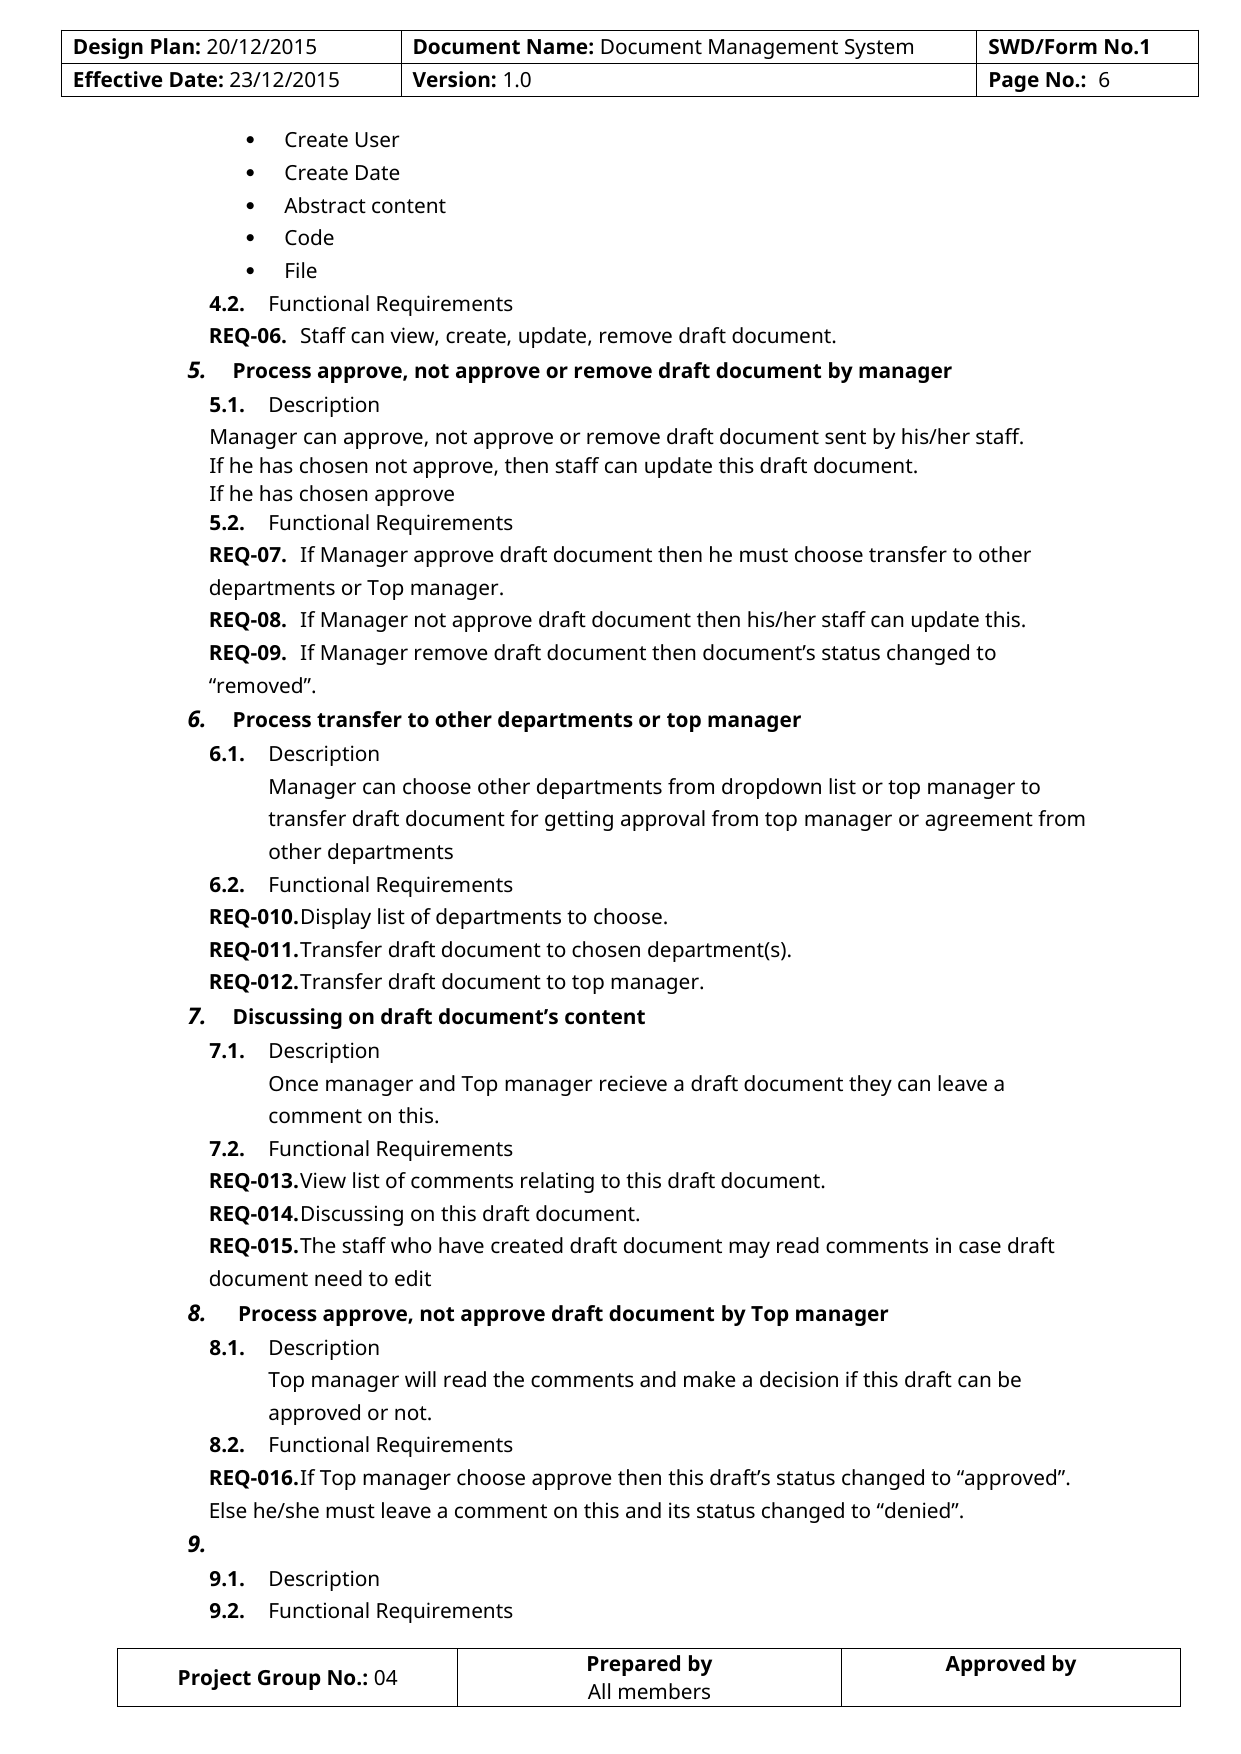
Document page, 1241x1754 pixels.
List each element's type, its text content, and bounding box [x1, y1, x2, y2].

list Manager can choose other departments from dropdown list or top manager to transfer draft document for getting approval from top manager or agreement from other departments [268, 772, 1090, 866]
list If Manager remove draft document then document’s status changed to “removed”. [208, 638, 1090, 699]
list If Manager not approve draft document then his/her staff can update this. [208, 606, 1090, 634]
list Staff can view, create, update, remove draft document. [208, 321, 1090, 350]
list Functional Requirements [209, 289, 1090, 317]
list If Top manager choose approve then this draft’s status changed to “approved”. Else he/she must leave a comment on this and its status changed to “denied”. [208, 1463, 1090, 1524]
list Discussing on this draft document. [208, 1199, 1090, 1227]
list Process approve, not approve or remove draft document by manager [187, 354, 1090, 385]
list Discussing on draft document’s content [187, 1000, 1090, 1031]
text If he has chosen not approve, then staff can update this draft document. [209, 451, 1090, 479]
list Description [209, 1564, 1090, 1592]
list Functional Requirements [209, 508, 1090, 536]
list Create Date [247, 158, 1090, 187]
list Description [209, 739, 1090, 768]
list Transfer draft document to chosen department(s). [208, 935, 1090, 963]
list Functional Requirements [209, 870, 1090, 898]
list If Manager approve draft document then he must choose transfer to other departments or Top manager. [208, 540, 1090, 601]
list Description [209, 1333, 1090, 1361]
text If he has chosen approve [209, 479, 1090, 508]
list Description [209, 1036, 1090, 1064]
list Create User [247, 126, 1090, 154]
list Description [209, 390, 1090, 418]
text Manager can approve, not approve or remove draft document sent by his/her staff. [209, 422, 1090, 451]
list Functional Requirements [209, 1596, 1090, 1625]
list Display list of departments to choose. [208, 902, 1090, 931]
list Functional Requirements [209, 1431, 1090, 1459]
list View list of comments relating to this draft document. [208, 1166, 1090, 1195]
list Process transfer to other departments or top manager [187, 703, 1090, 734]
list Abstract content [247, 191, 1090, 219]
list Code [247, 223, 1090, 252]
list Process approve, not approve draft document by Top manager [187, 1297, 1090, 1328]
list Transfer draft document to top manager. [208, 967, 1090, 996]
list The staff who have created draft document may read comments in case draft document need to edit [208, 1232, 1090, 1293]
list Once manager and Top manager recieve a draft document they can leave a comment on this. [268, 1069, 1090, 1130]
list Functional Requirements [209, 1134, 1090, 1162]
list Top manager will read the comments and make a decision if this draft can be approved or not. [268, 1365, 1090, 1426]
list File [247, 256, 1090, 284]
